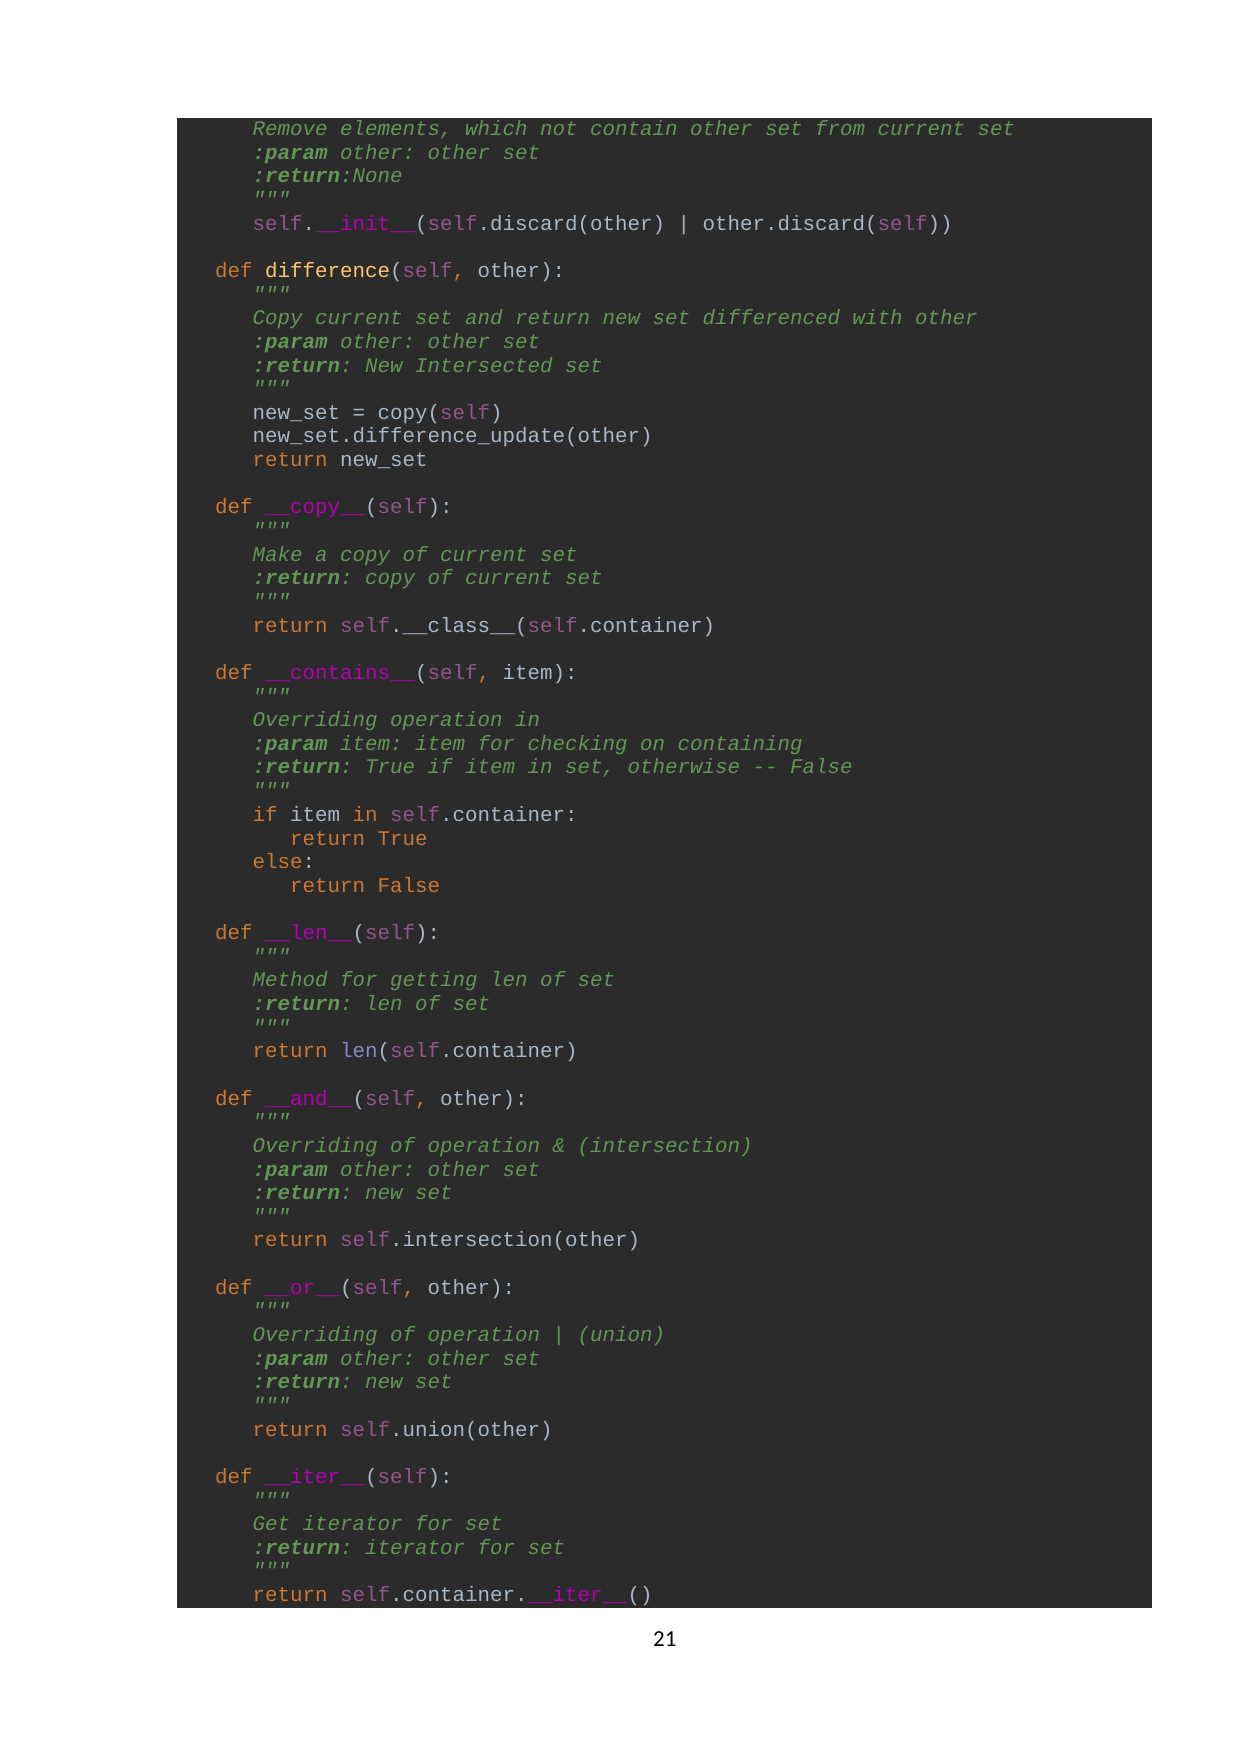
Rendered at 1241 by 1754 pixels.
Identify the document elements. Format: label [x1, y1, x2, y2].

text [177, 118, 1152, 1608]
